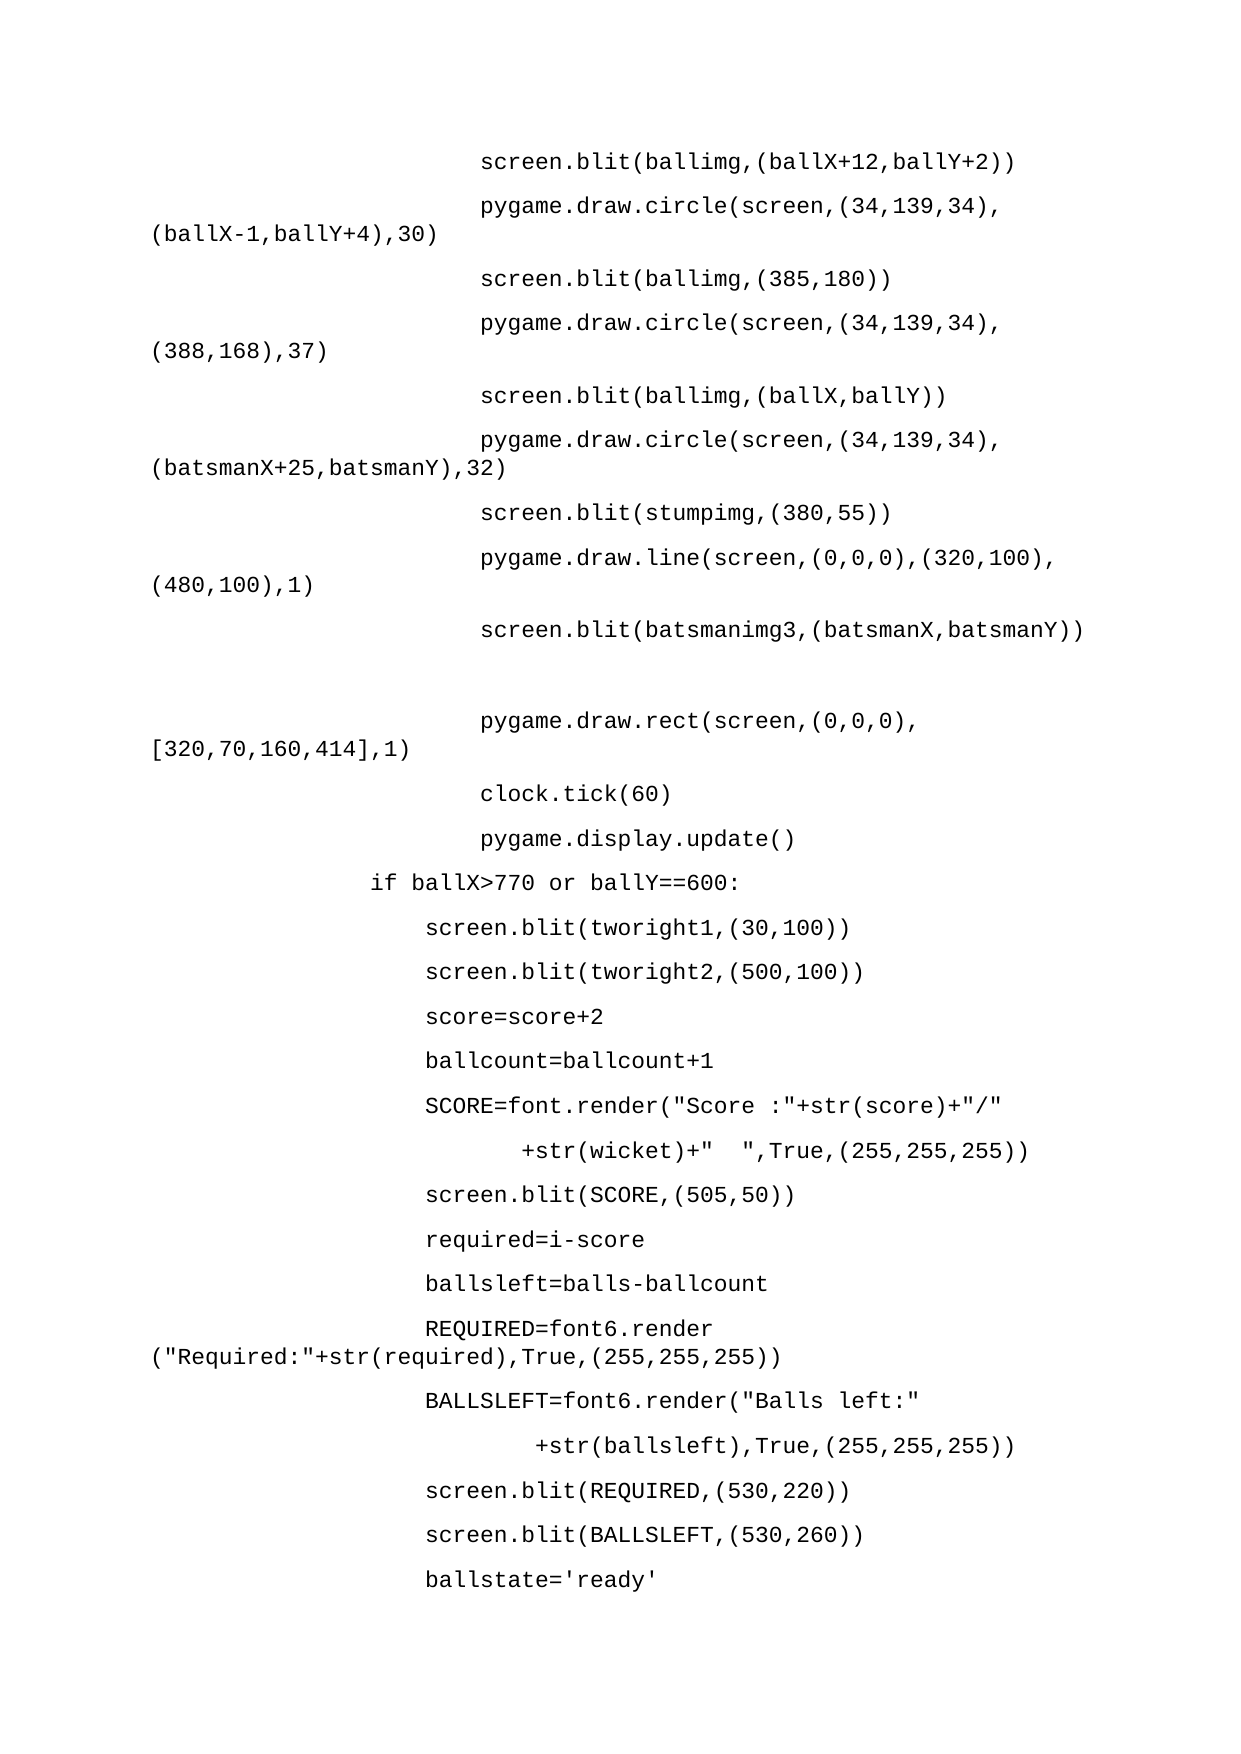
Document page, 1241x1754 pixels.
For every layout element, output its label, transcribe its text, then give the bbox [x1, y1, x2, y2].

text screen.blit(tworight1,(30,100)) [150, 916, 1090, 942]
text pygame.draw.line(screen,(0,0,0),(320,100),(480,100),1) [150, 546, 1090, 600]
text screen.blit(stumpimg,(380,55)) [150, 501, 1090, 527]
text ballsleft=balls-ballcount [150, 1273, 1090, 1299]
text screen.blit(REQUIRED,(530,220)) [150, 1479, 1090, 1505]
text screen.blit(batsmanimg3,(batsmanX,batsmanY)) [150, 618, 1090, 644]
text screen.blit(BALLSLEFT,(530,260)) [150, 1523, 1090, 1549]
text screen.blit(ballimg,(ballX+12,ballY+2)) [150, 150, 1090, 176]
text screen.blit(ballimg,(ballX,ballY)) [150, 384, 1090, 410]
text required=i-score [150, 1228, 1090, 1254]
text ballcount=ballcount+1 [150, 1050, 1090, 1076]
text screen.blit(SCORE,(505,50)) [150, 1183, 1090, 1209]
text screen.blit(ballimg,(385,180)) [150, 267, 1090, 293]
text clock.tick(60) [150, 782, 1090, 808]
text +str(ballsleft),True,(255,255,255)) [150, 1434, 1090, 1460]
text BALLSLEFT=font6.render("Balls left:" [150, 1390, 1090, 1416]
text pygame.draw.circle(screen,(34,139,34),(388,168),37) [150, 312, 1090, 366]
text screen.blit(tworight2,(500,100)) [150, 961, 1090, 987]
text pygame.draw.circle(screen,(34,139,34),(ballX-1,ballY+4),30) [150, 194, 1090, 248]
text REQUIRED=font6.render ("Required:"+str(required),True,(255,255,255)) [150, 1317, 1090, 1371]
text +str(wicket)+" ",True,(255,255,255)) [150, 1139, 1090, 1165]
text pygame.draw.rect(screen,(0,0,0),[320,70,160,414],1) [150, 710, 1090, 764]
text ballstate='ready' [150, 1568, 1090, 1594]
text pygame.draw.circle(screen,(34,139,34),(batsmanX+25,batsmanY),32) [150, 429, 1090, 483]
text if ballX>770 or ballY==600: [150, 871, 1090, 897]
text SCORE=font.render("Score :"+str(score)+"/" [150, 1094, 1090, 1120]
text pygame.display.update() [150, 827, 1090, 853]
text score=score+2 [150, 1005, 1090, 1031]
